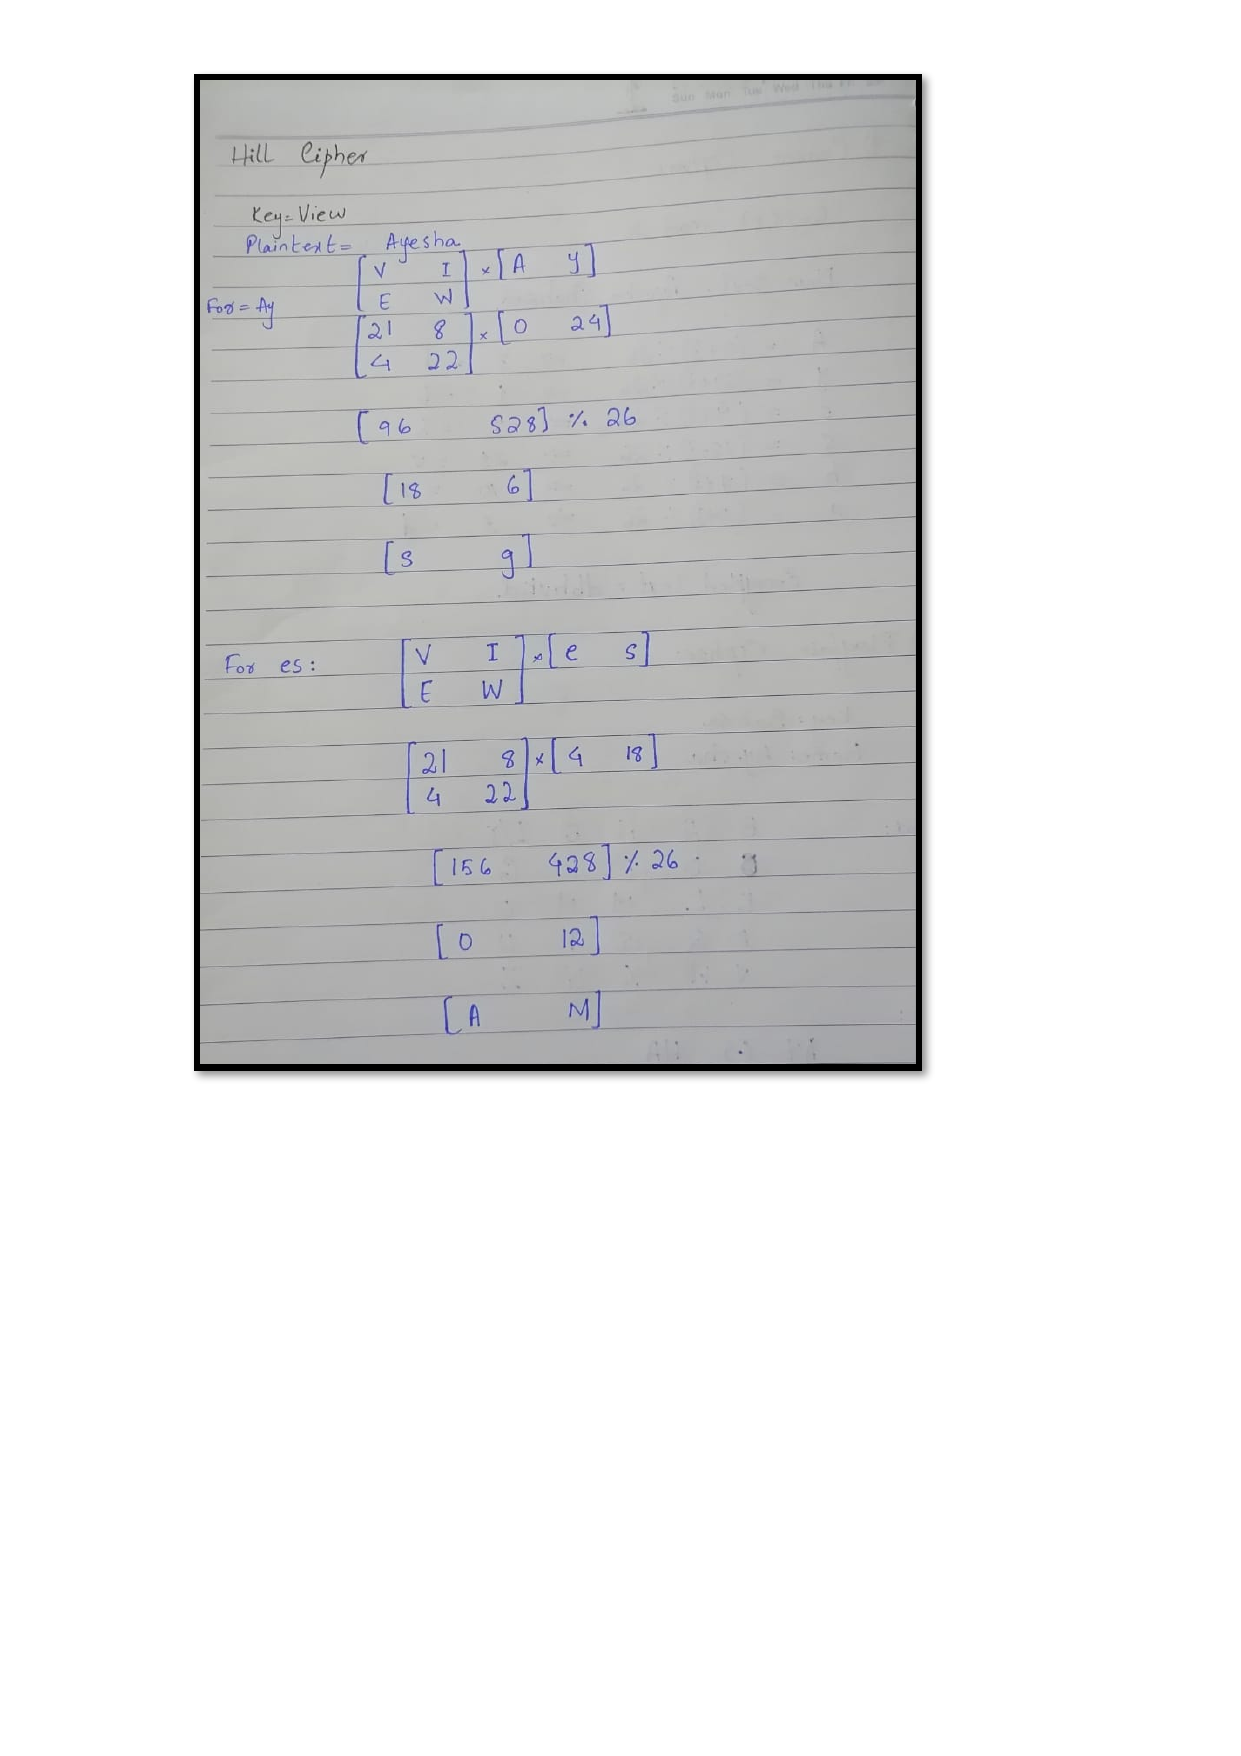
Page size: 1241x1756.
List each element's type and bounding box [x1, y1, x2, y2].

picture [200, 80, 916, 1064]
